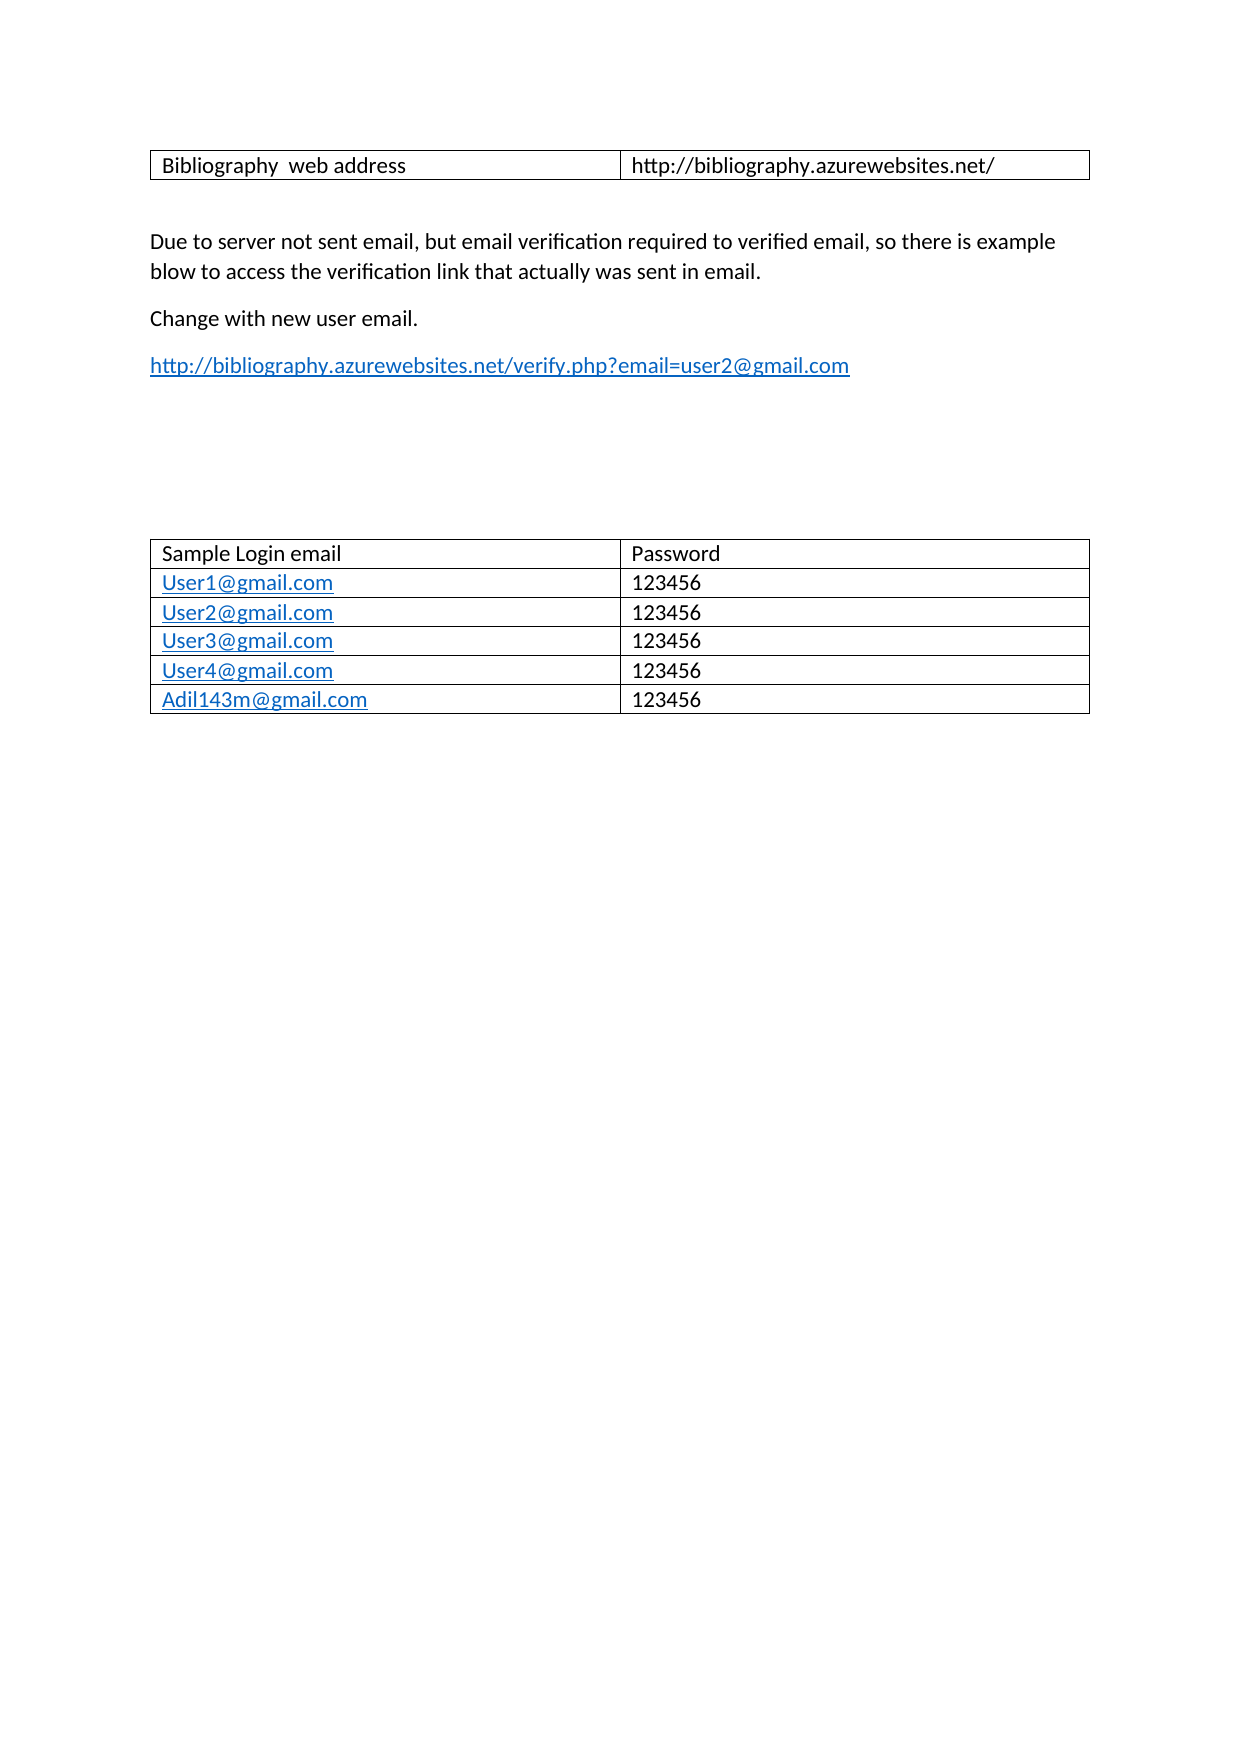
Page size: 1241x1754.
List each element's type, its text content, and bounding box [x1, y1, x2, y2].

text Due to server not sent email, but email verification required to verified email, so there is example blow to access the verification link that actually was sent in email. [150, 227, 1090, 285]
table_cell User1@gmail.com [151, 569, 620, 597]
table_cell User2@gmail.com [151, 598, 620, 626]
table_header Password [621, 540, 1089, 567]
table_cell 123456 [621, 569, 1089, 597]
table_cell User3@gmail.com [151, 627, 620, 655]
table_cell 123456 [621, 685, 1089, 713]
table_cell User4@gmail.com [151, 656, 620, 684]
table_header Sample Login email [151, 540, 620, 567]
text http://bibliography.azurewebsites.net/verify.php?email=user2@gmail.com [150, 351, 1090, 379]
table_cell 123456 [621, 627, 1089, 655]
table_cell 123456 [621, 598, 1089, 626]
table_cell 123456 [621, 656, 1089, 684]
text Change with new user email. [150, 304, 1090, 332]
table_header http://bibliography.azurewebsites.net/ [621, 151, 1089, 179]
table_header Bibliography web address [151, 151, 620, 179]
table_cell Adil143m@gmail.com [151, 685, 620, 713]
